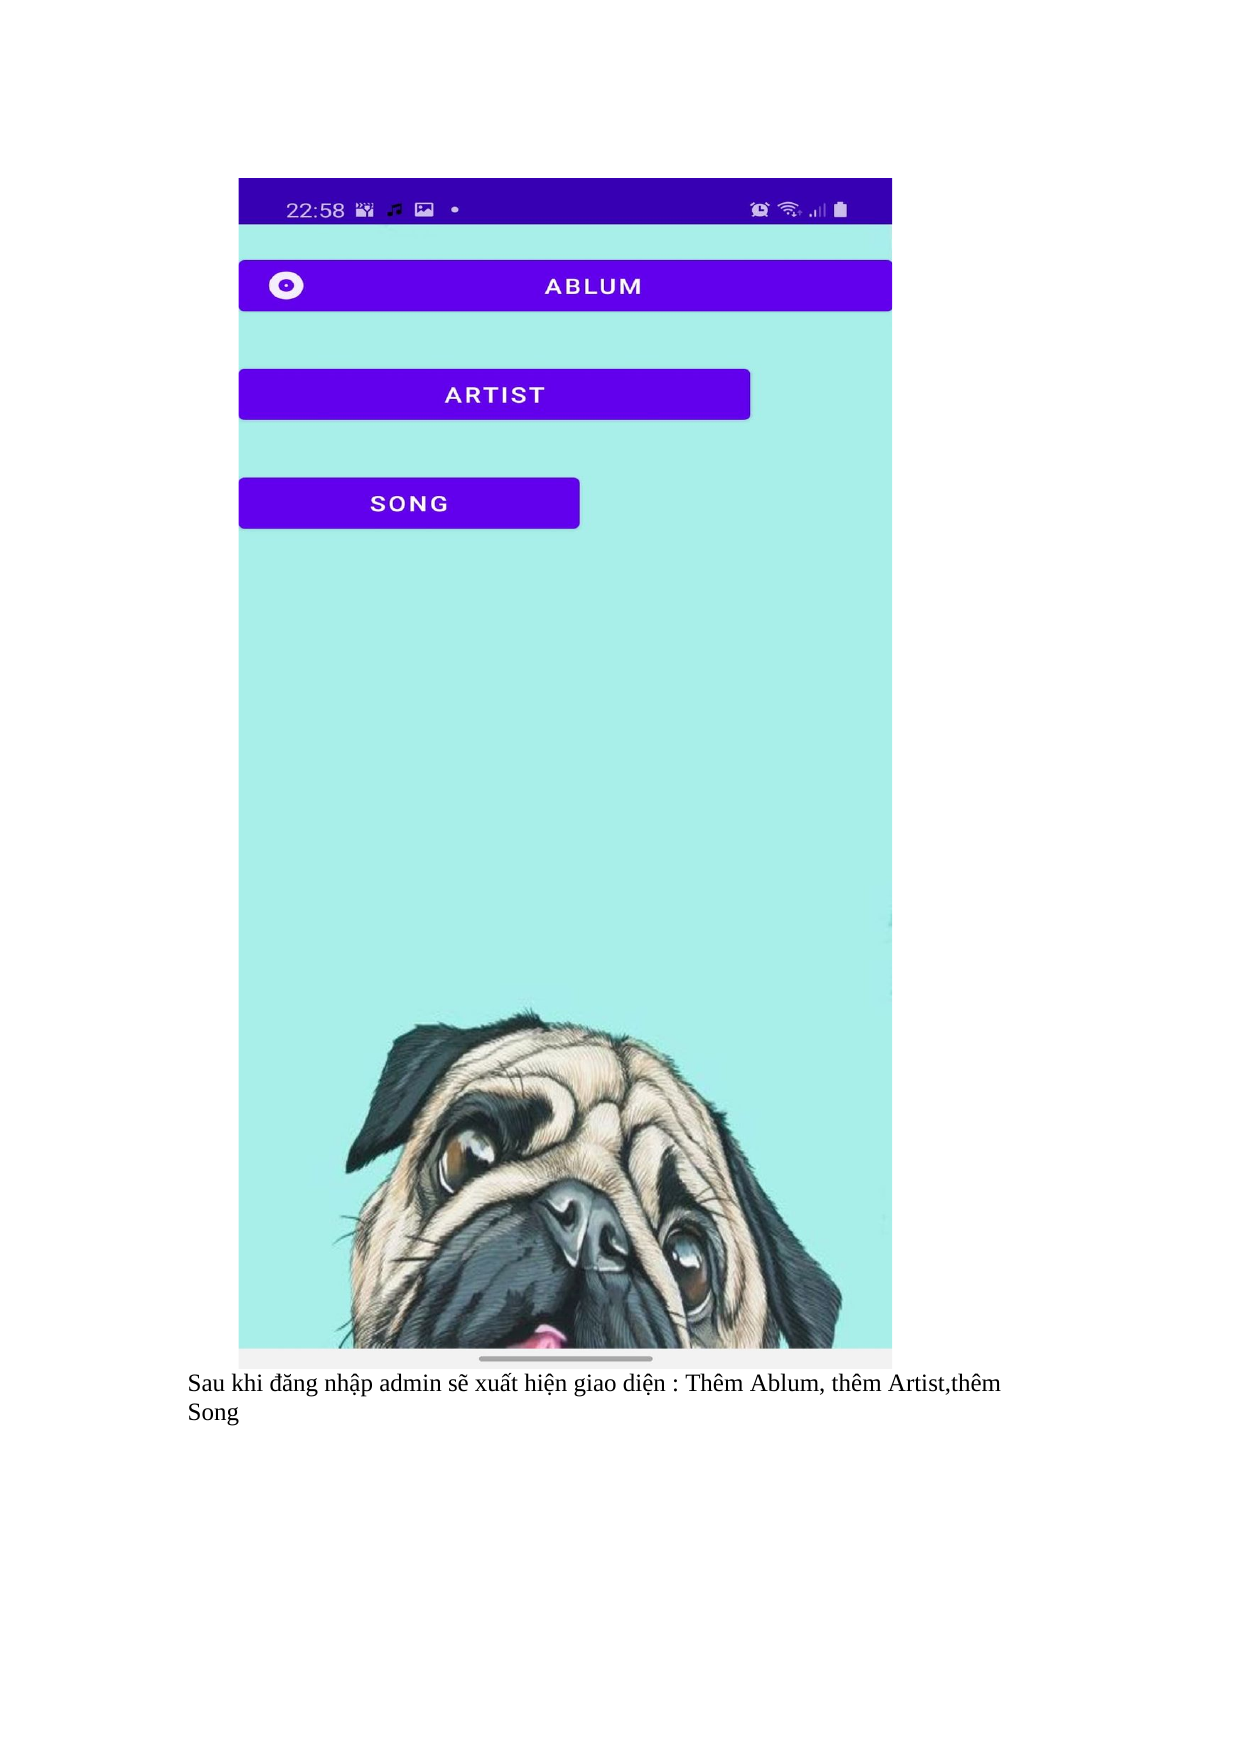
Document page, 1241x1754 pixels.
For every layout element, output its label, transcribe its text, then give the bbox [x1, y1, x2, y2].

text Song [187, 1397, 1053, 1426]
picture [238, 178, 893, 1369]
